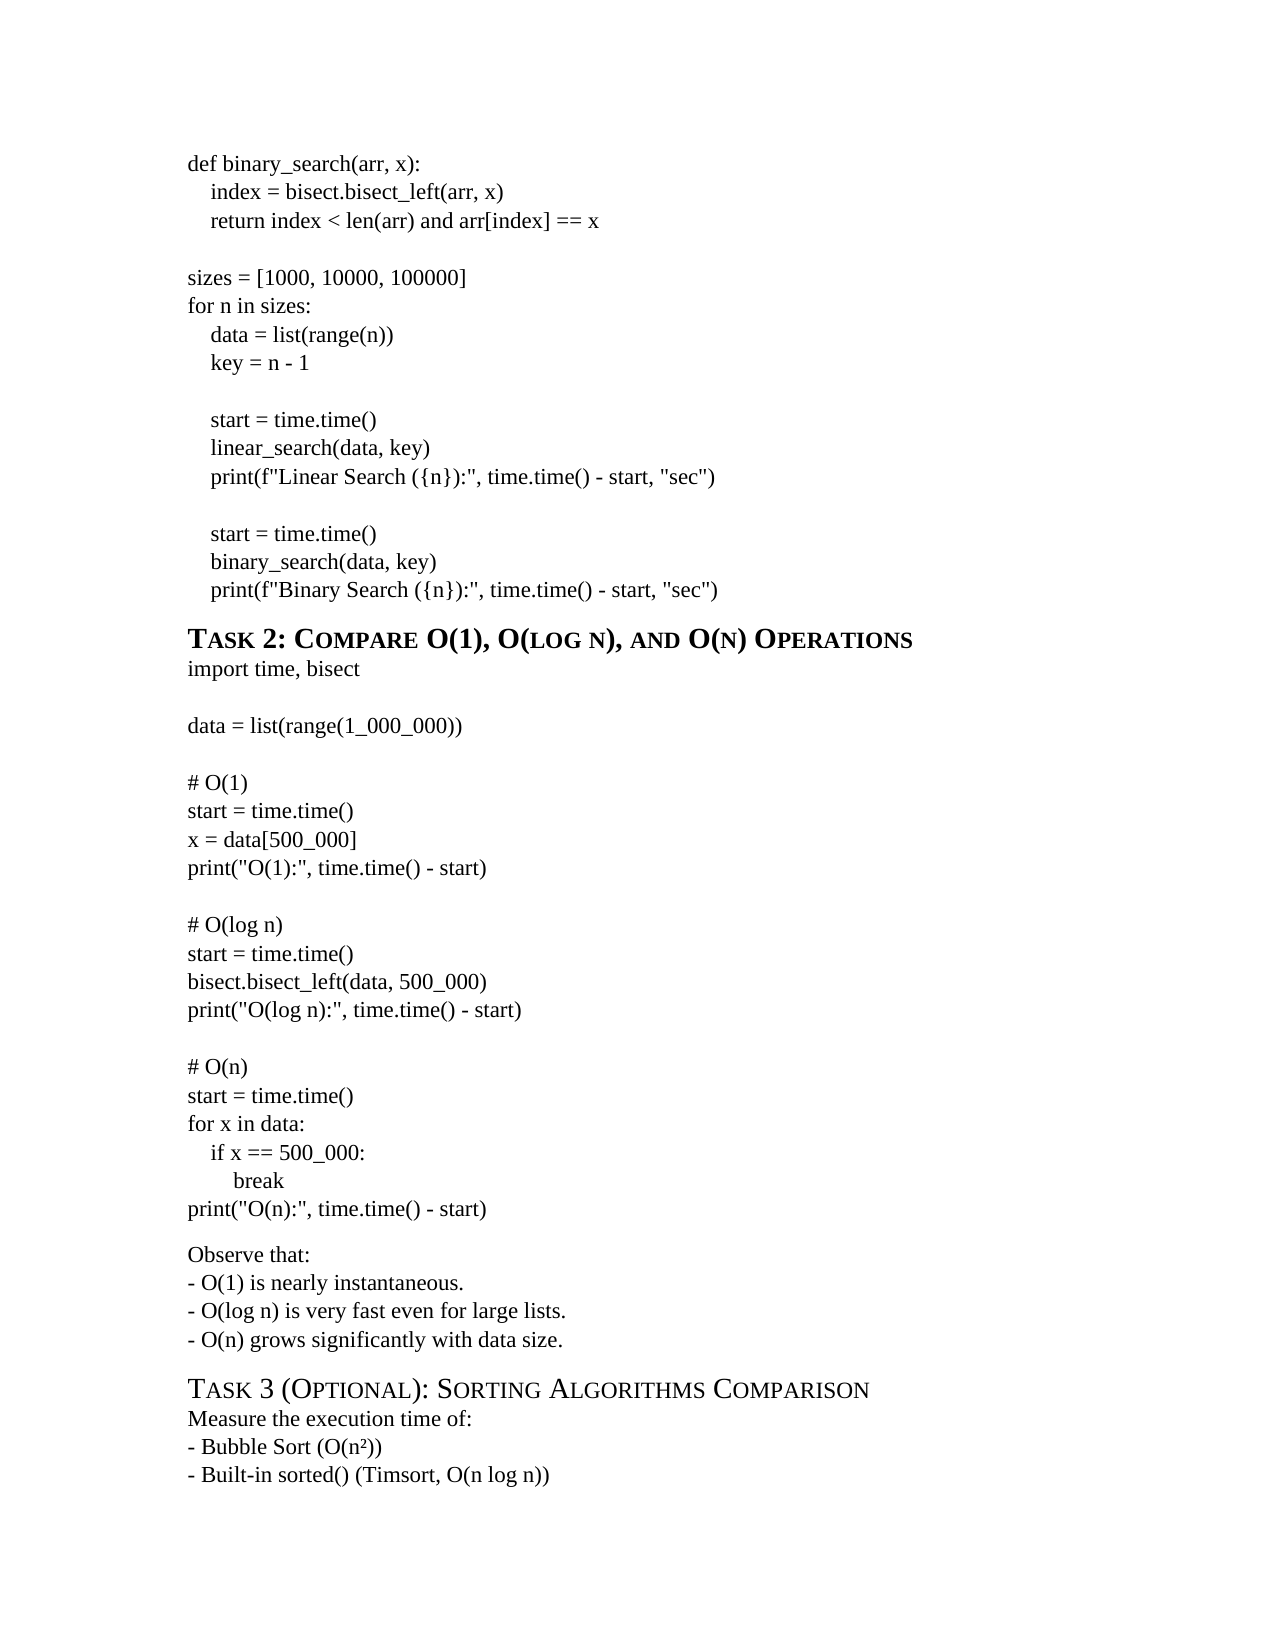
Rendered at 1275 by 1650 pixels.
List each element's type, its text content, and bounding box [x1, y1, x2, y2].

text Observe that: - O(1) is nearly instantaneous. - O(log n) is very fast even for large lists. - O(n) grows significantly with data size. [187, 1241, 1087, 1352]
text import time, bisect data = list(range(1_000_000)) # O(1) start = time.time() x = data[500_000] print("O(1):", time.time() - start) # O(log n) start = time.time() bisect.bisect_left(data, 500_000) print("O(log n):", time.time() - start) # O(n) start = time.time() for x in data: if x == 500_000: break print("O(n):", time.time() - start) [187, 655, 1087, 1222]
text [187, 1404, 1087, 1488]
subtitle Task 2: Compare O(1), O(log n), and O(n) Operations [187, 622, 1087, 655]
subtitle Task 3 (Optional): Sorting Algorithms Comparison [187, 1371, 1087, 1404]
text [187, 150, 1087, 603]
